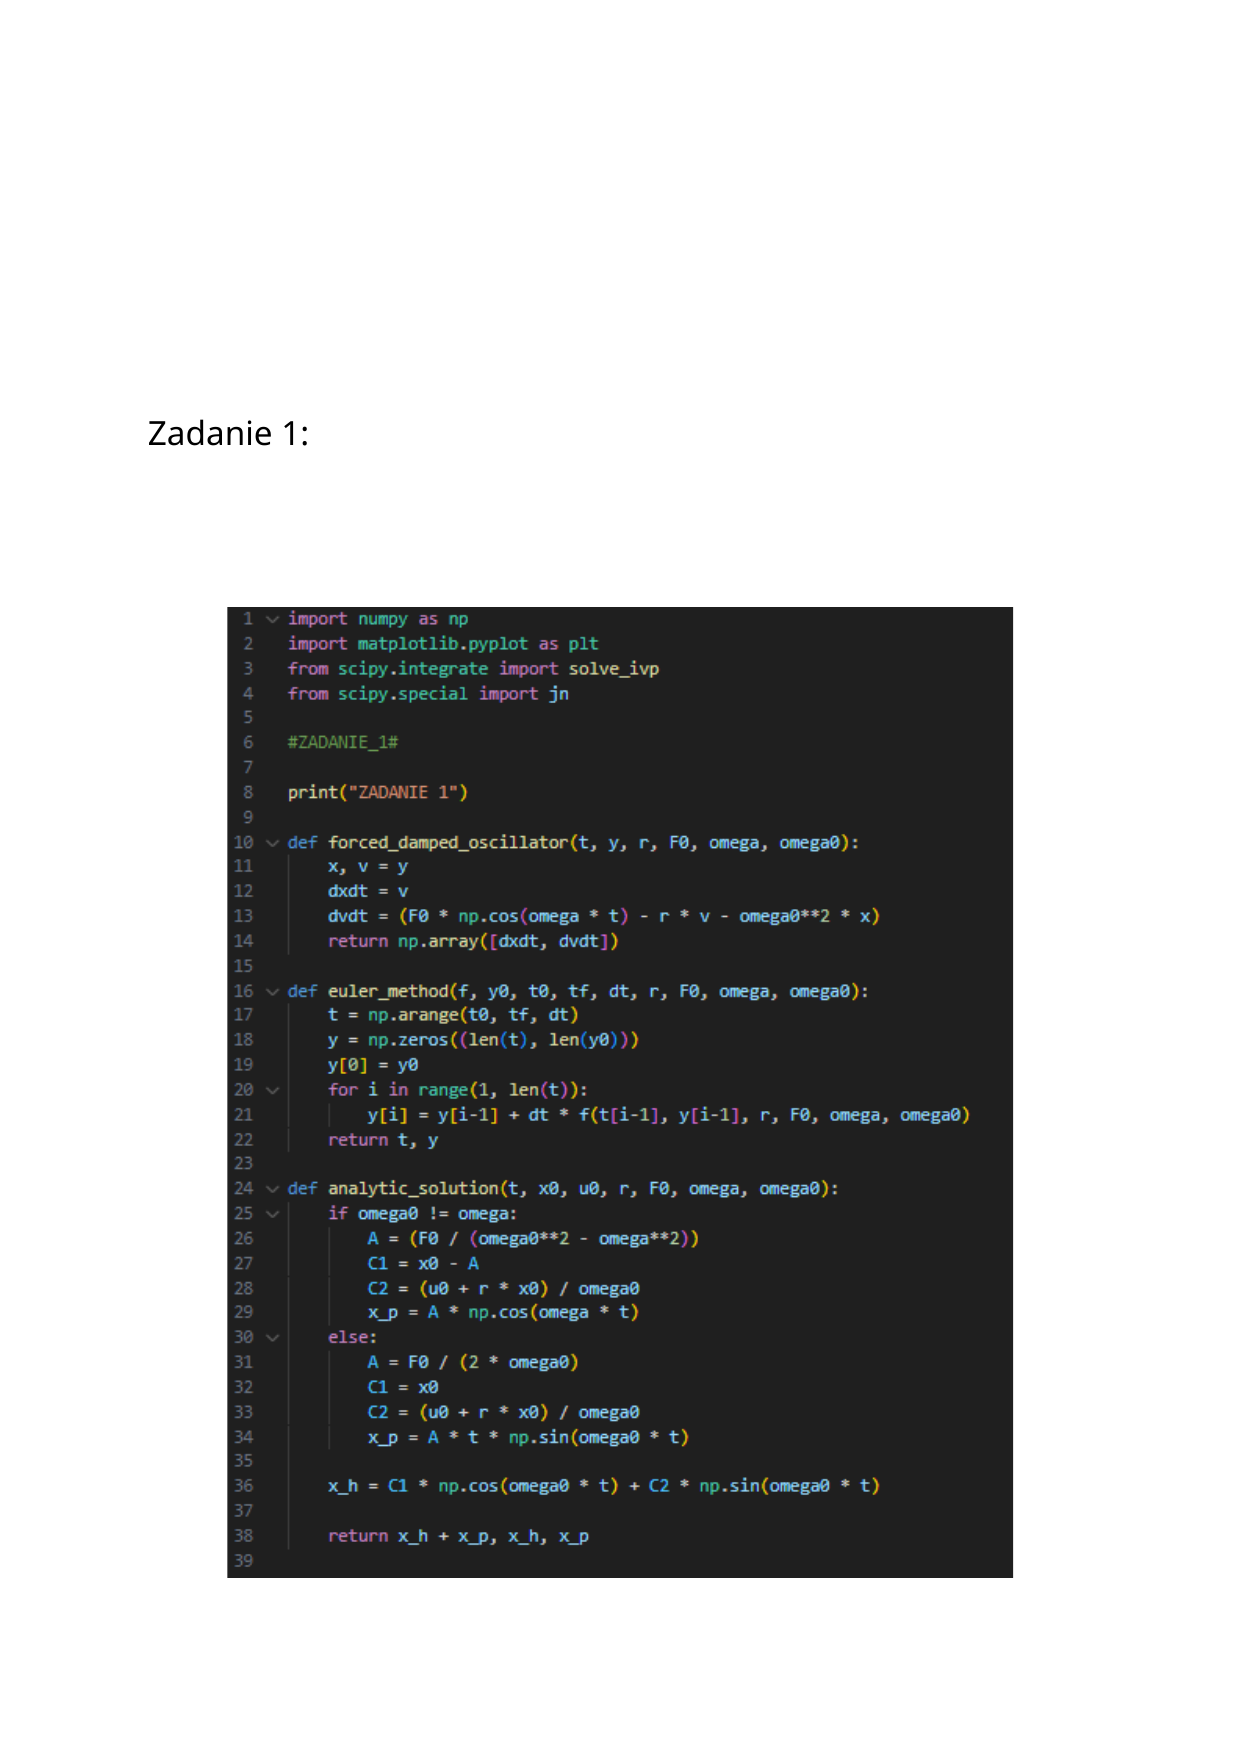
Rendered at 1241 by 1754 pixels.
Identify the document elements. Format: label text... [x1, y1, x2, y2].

text Zadanie 1: [148, 410, 1093, 456]
picture [227, 607, 1014, 1578]
